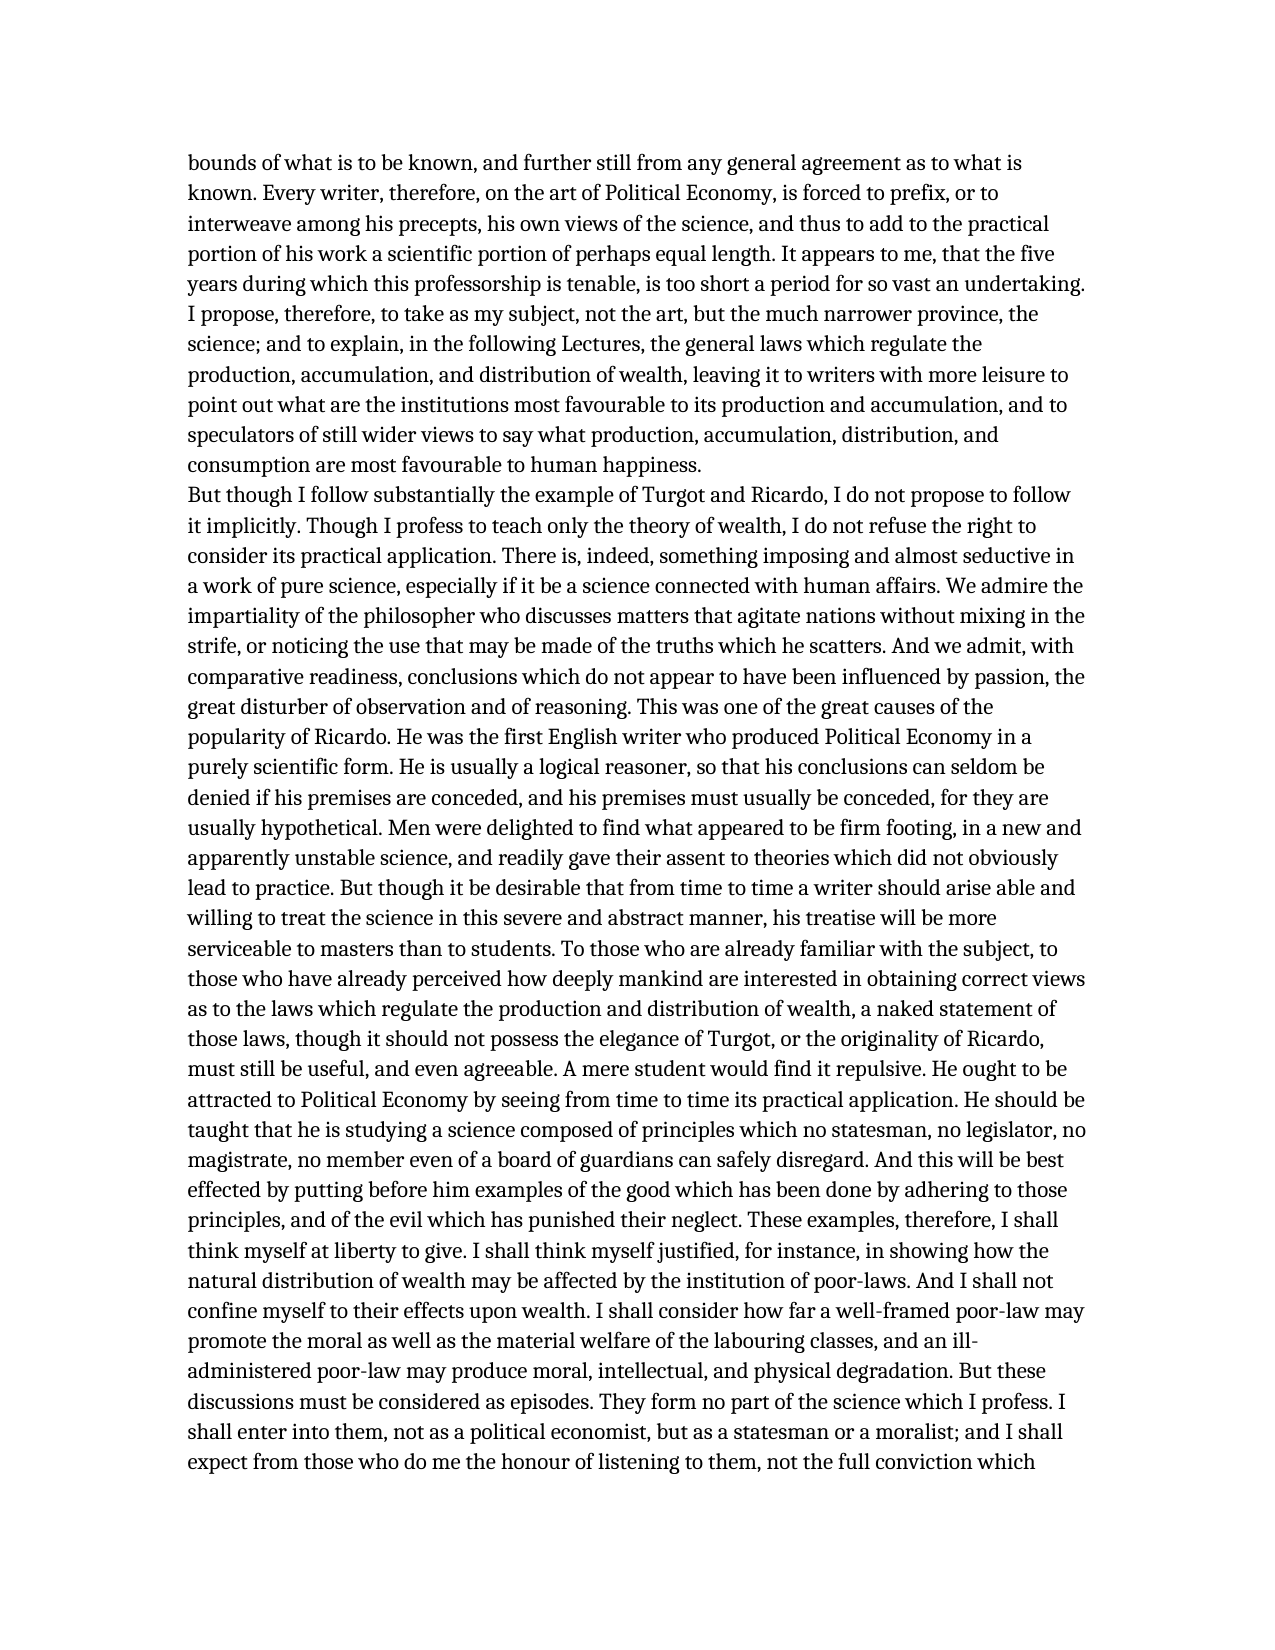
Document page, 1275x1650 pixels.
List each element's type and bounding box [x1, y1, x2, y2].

text [187, 150, 1087, 1475]
